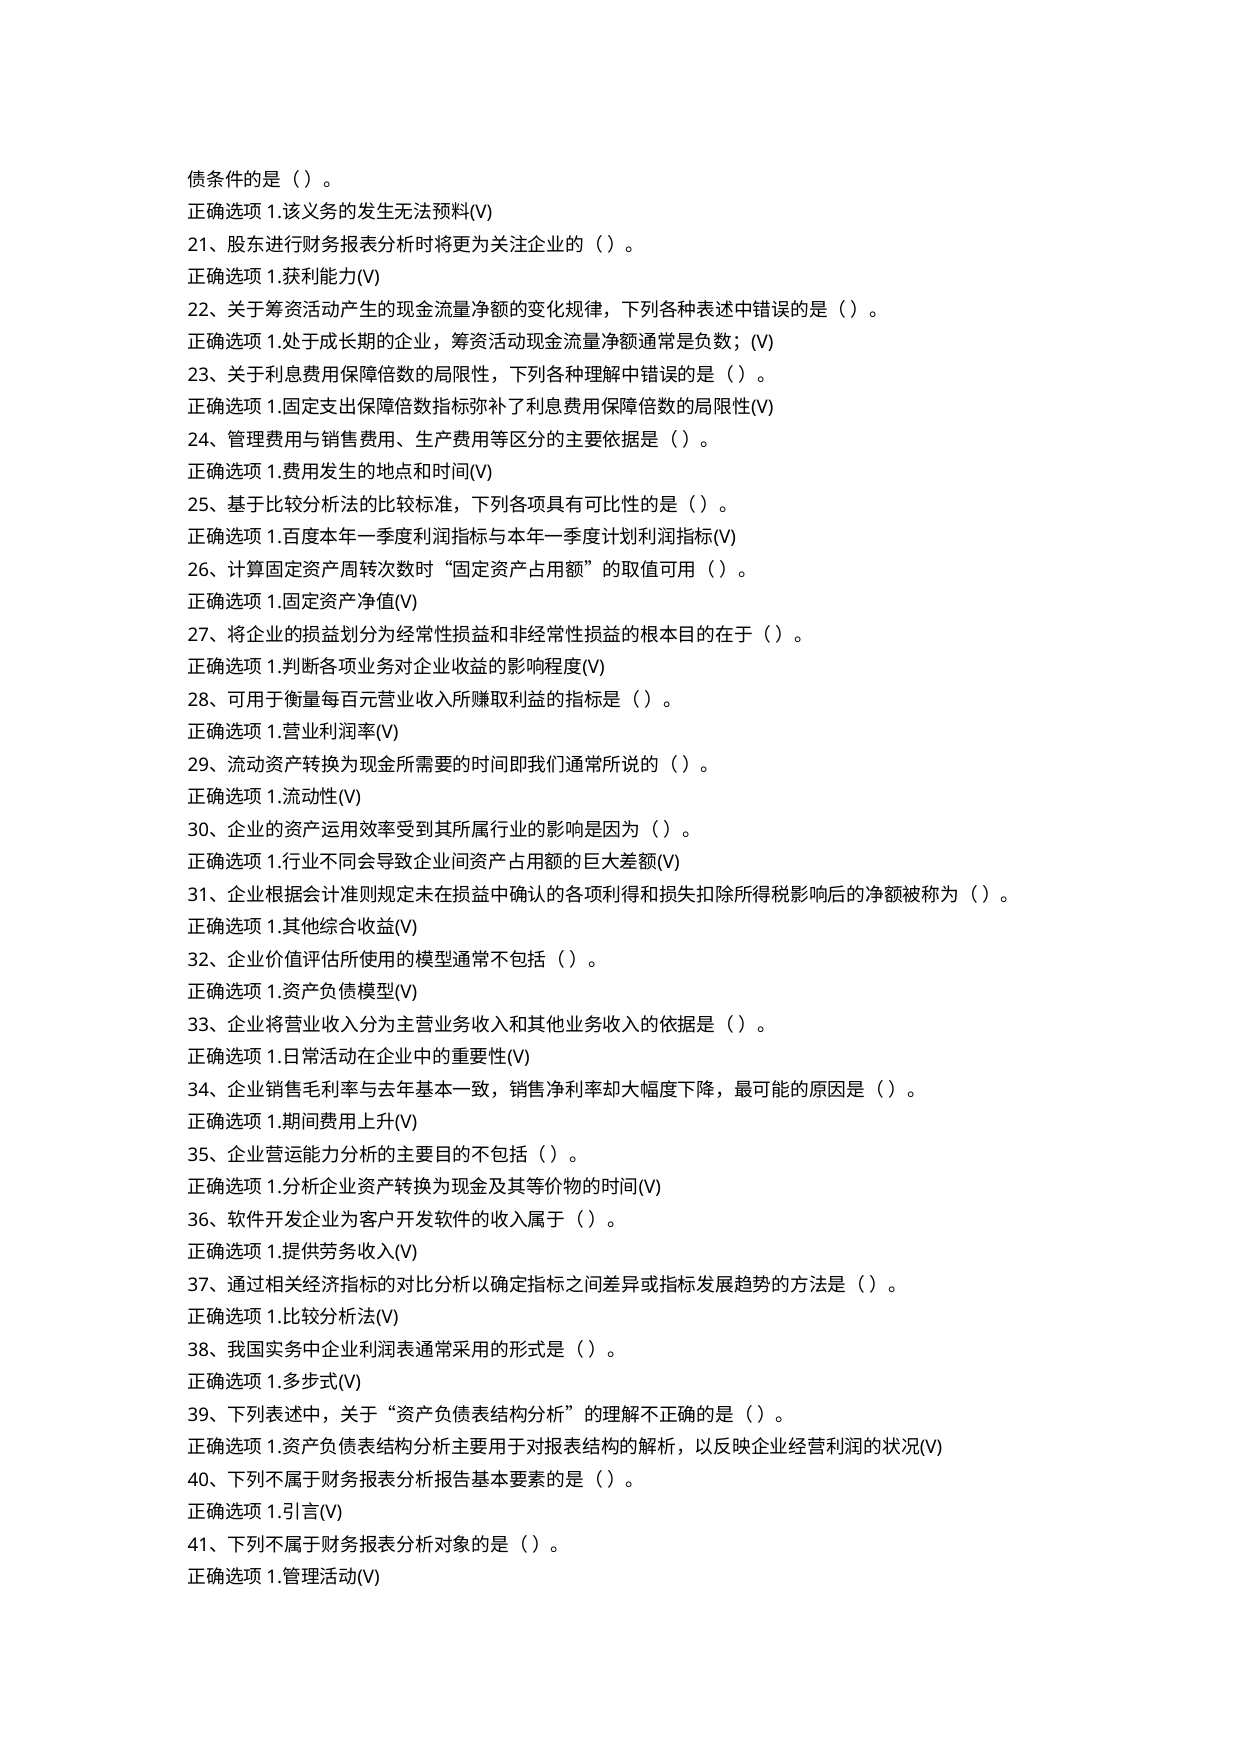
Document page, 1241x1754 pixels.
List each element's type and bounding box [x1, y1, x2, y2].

text [187, 162, 1053, 1592]
